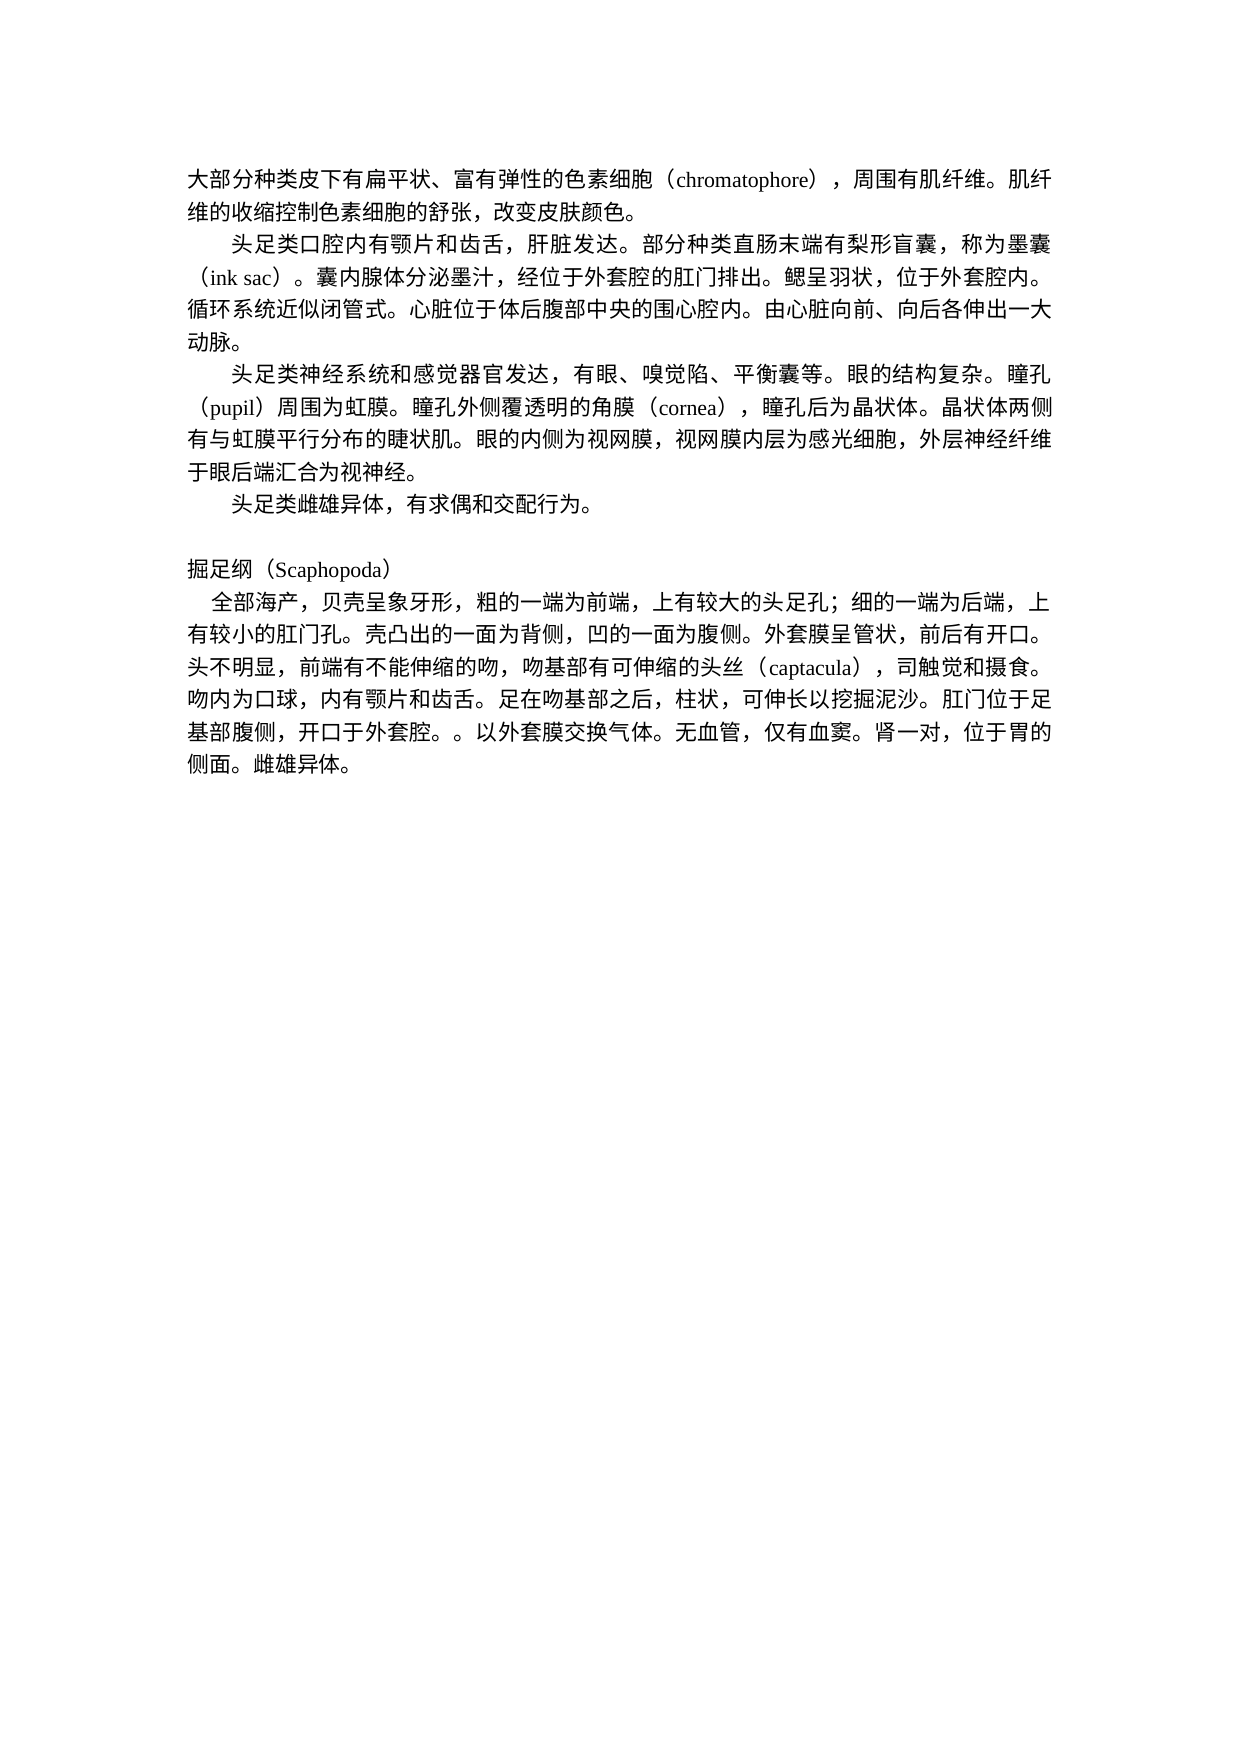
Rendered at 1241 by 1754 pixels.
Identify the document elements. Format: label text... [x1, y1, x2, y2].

text 头足类雌雄异体，有求偶和交配行为。 [187, 487, 1053, 519]
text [187, 162, 1053, 227]
text 全部海产，贝壳呈象牙形，粗的一端为前端，上有较大的头足孔；细的一端为后端，上有较小的肛门孔。壳凸出的一面为背侧，凹的一面为腹侧。外套膜呈管状，前后有开口。头不明显，前端有不能伸缩的吻，吻基部有可伸缩的头丝（captacula），司触觉和摄食。吻内为口球，内有颚片和齿舌。足在吻基部之后，柱状，可伸长以挖掘泥沙。肛门位于足基部腹侧，开口于外套腔。。以外套膜交换气体。无血管，仅有血窦。肾一对，位于胃的侧面。雌雄异体。 [187, 584, 1053, 779]
text 掘足纲（Scaphopoda） [187, 552, 1053, 584]
text 头足类口腔内有颚片和齿舌，肝脏发达。部分种类直肠末端有梨形盲囊，称为墨囊（ink sac）。囊内腺体分泌墨汁，经位于外套腔的肛门排出。鳃呈羽状，位于外套腔内。循环系统近似闭管式。心脏位于体后腹部中央的围心腔内。由心脏向前、向后各伸出一大动脉。 [187, 227, 1053, 357]
text 头足类神经系统和感觉器官发达，有眼、嗅觉陷、平衡囊等。眼的结构复杂。瞳孔（pupil）周围为虹膜。瞳孔外侧覆透明的角膜（cornea），瞳孔后为晶状体。晶状体两侧有与虹膜平行分布的睫状肌。眼的内侧为视网膜，视网膜内层为感光细胞，外层神经纤维于眼后端汇合为视神经。 [187, 357, 1053, 487]
